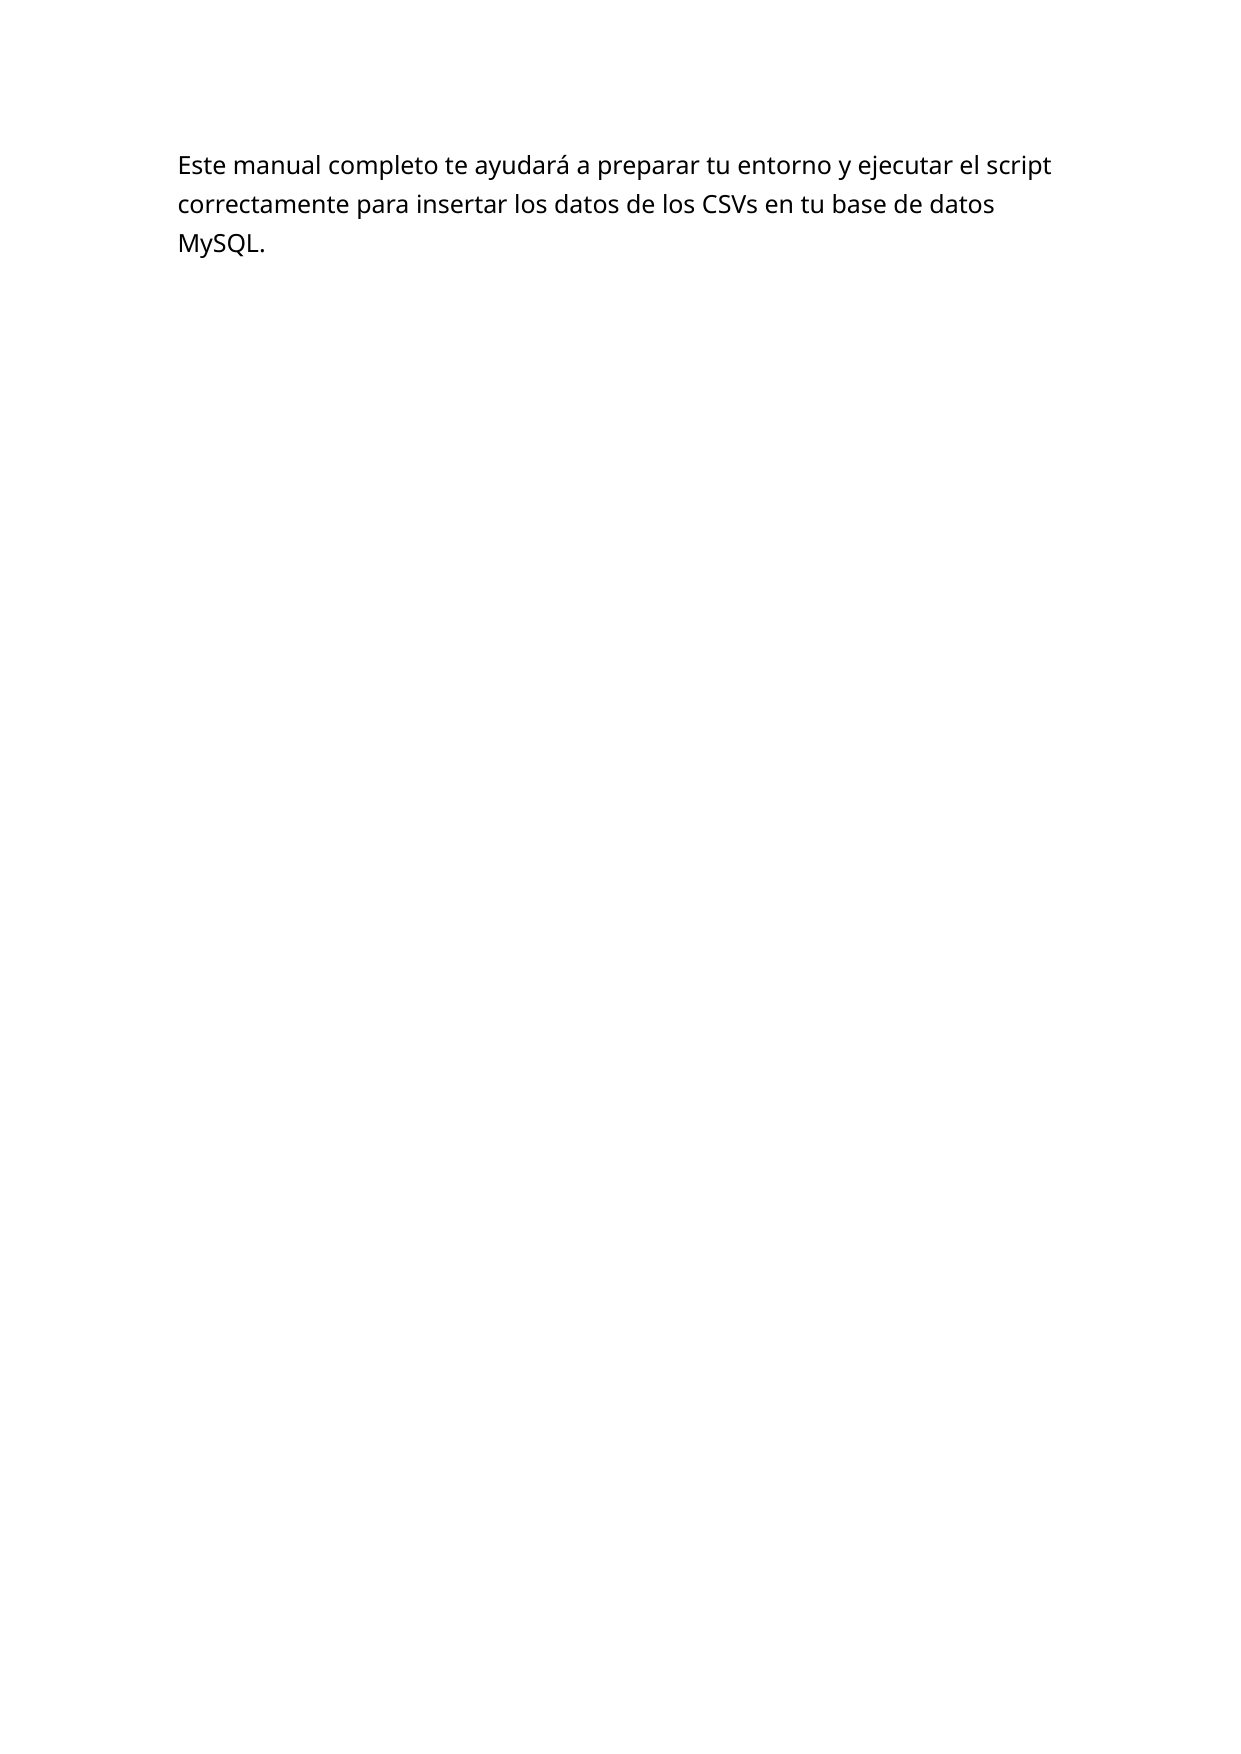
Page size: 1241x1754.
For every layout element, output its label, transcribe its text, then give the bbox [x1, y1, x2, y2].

text Este manual completo te ayudará a preparar tu entorno y ejecutar el script correctamente para insertar los datos de los CSVs en tu base de datos MySQL. [177, 148, 1063, 260]
